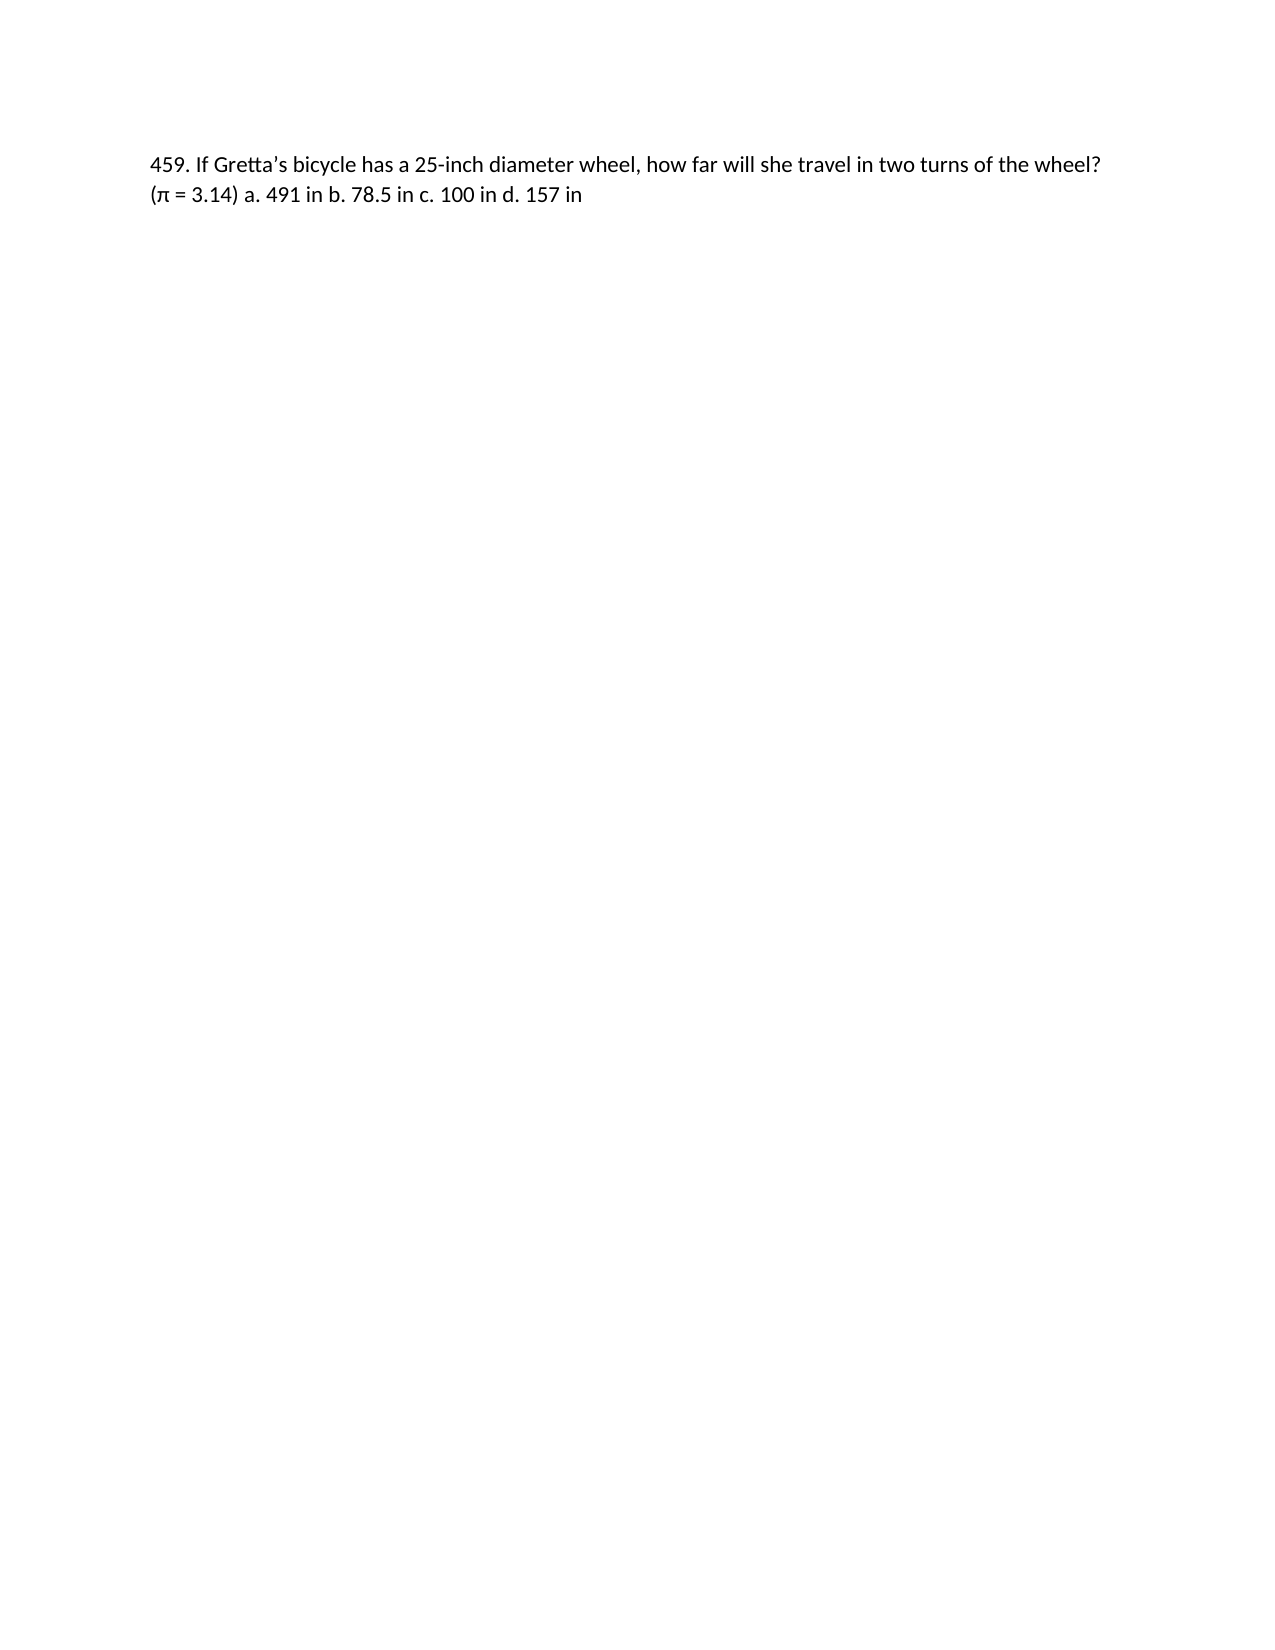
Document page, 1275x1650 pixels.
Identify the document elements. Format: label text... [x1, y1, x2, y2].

text 459. If Gretta’s bicycle has a 25-inch diameter wheel, how far will she travel in two turns of the wheel? (π = 3.14) a. 491 in b. 78.5 in c. 100 in d. 157 in [150, 150, 1125, 208]
